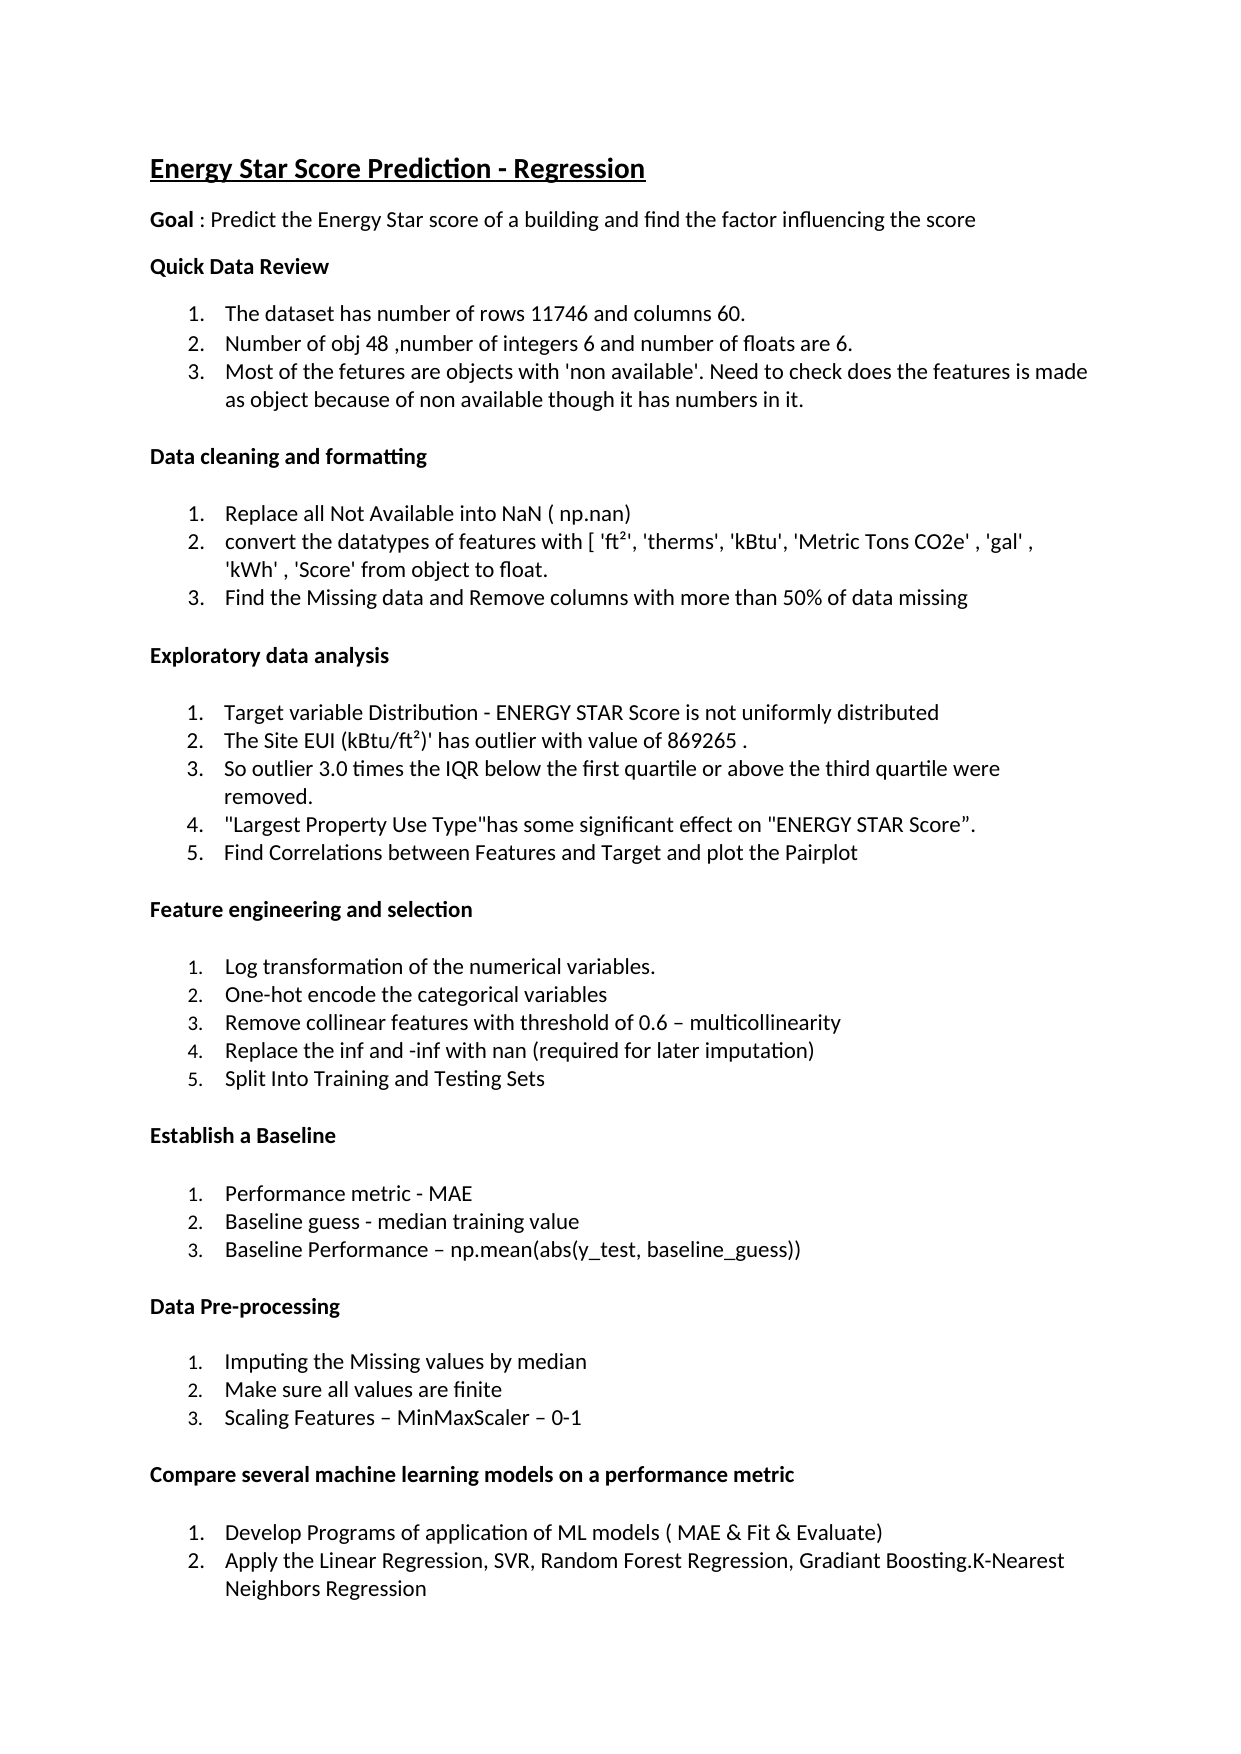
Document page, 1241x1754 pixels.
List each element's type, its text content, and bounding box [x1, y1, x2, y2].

list "Largest Property Use Type"has some significant effect on "ENERGY STAR Score”. [186, 810, 1090, 838]
list Apply the Linear Regression, SVR, Random Forest Regression, Gradiant Boosting.K-Nearest Neighbors Regression [187, 1546, 1090, 1602]
list Log transformation of the numerical variables. [187, 952, 1090, 980]
list The dataset has number of rows 11746 and columns 60. [187, 299, 1090, 327]
list Replace all Not Available into NaN ( np.nan) [187, 499, 1090, 527]
text Data cleaning and formatting [150, 442, 1090, 470]
list Remove collinear features with threshold of 0.6 – multicollinearity [187, 1008, 1090, 1036]
list So outlier 3.0 times the IQR below the first quartile or above the third quartile were removed. [186, 754, 1090, 810]
subtitle Scaling Features – MinMaxScaler – 0-1 [187, 1403, 1090, 1431]
text Energy Star Score Prediction - Regression [150, 150, 1090, 186]
list Develop Programs of application of ML models ( MAE & Fit & Evaluate) [187, 1518, 1090, 1546]
list Most of the fetures are objects with 'non available'. Need to check does the features is made as object because of non available though it has numbers in it. [187, 357, 1090, 413]
list Performance metric - MAE [187, 1179, 1090, 1207]
subtitle Make sure all values are finite [187, 1375, 1090, 1403]
text Establish a Baseline [150, 1122, 1090, 1150]
subtitle Data Pre-processing [150, 1292, 1090, 1320]
list Split Into Training and Testing Sets [187, 1064, 1090, 1092]
list Baseline guess - median training value [187, 1207, 1090, 1235]
text Feature engineering and selection [150, 895, 1090, 923]
list Baseline Performance – np.mean(abs(y_test, baseline_guess)) [187, 1235, 1090, 1263]
list convert the datatypes of features with [ 'ft²', 'therms', 'kBtu', 'Metric Tons CO2e' , 'gal' , 'kWh' , 'Score' from object to float. [187, 527, 1090, 583]
list Target variable Distribution - ENERGY STAR Score is not uniformly distributed [186, 698, 1090, 726]
text Compare several machine learning models on a performance metric [150, 1461, 1090, 1488]
text Goal : Predict the Energy Star score of a building and find the factor influencing the score [150, 205, 1090, 233]
list Find Correlations between Features and Target and plot the Pairplot [186, 838, 1090, 866]
list Replace the inf and -inf with nan (required for later imputation) [187, 1036, 1090, 1064]
subtitle Imputing the Missing values by median [187, 1347, 1090, 1375]
text Quick Data Review [150, 252, 1090, 280]
list Number of obj 48 ,number of integers 6 and number of floats are 6. [187, 329, 1090, 357]
text Exploratory data analysis [150, 641, 1090, 669]
list The Site EUI (kBtu/ft²)' has outlier with value of 869265 . [186, 726, 1090, 754]
list Find the Missing data and Remove columns with more than 50% of data missing [187, 583, 1090, 612]
list One-hot encode the categorical variables [187, 980, 1090, 1008]
